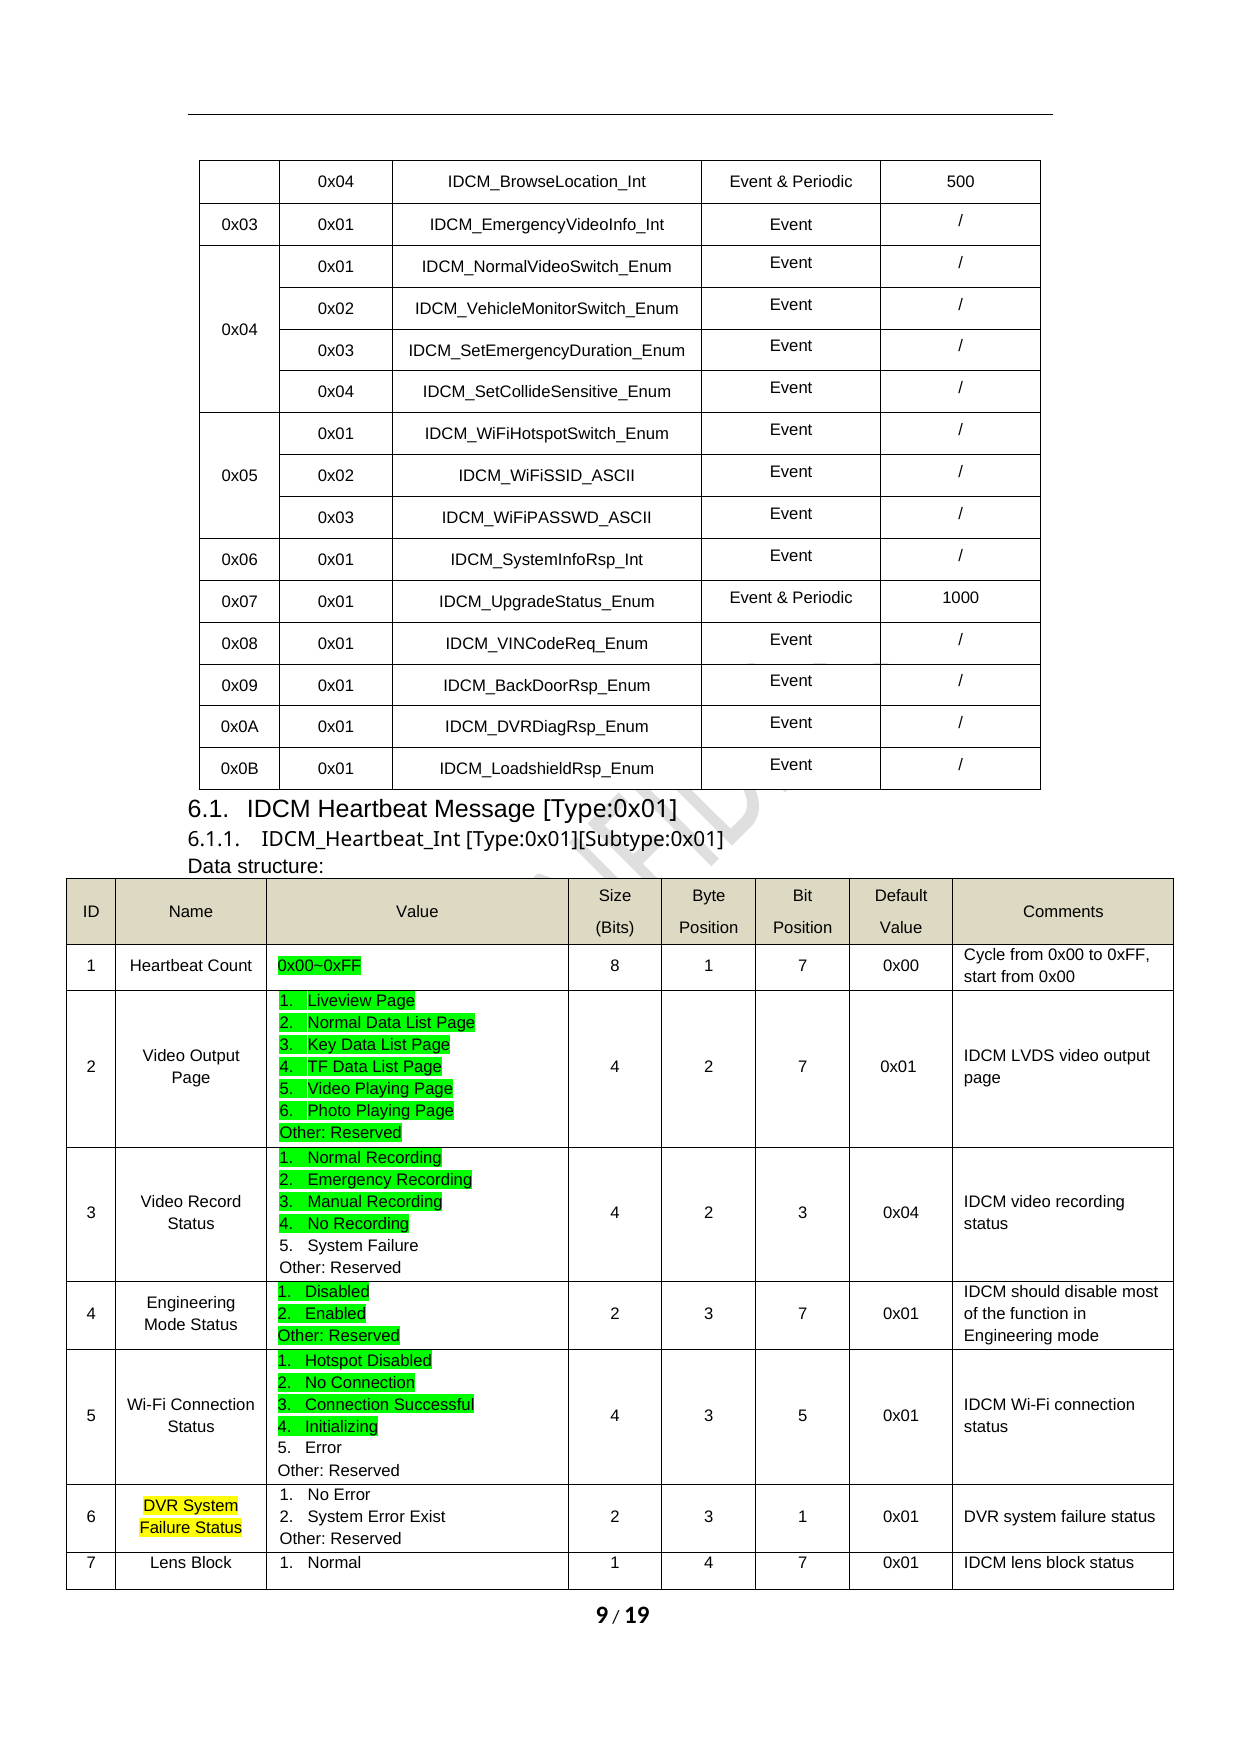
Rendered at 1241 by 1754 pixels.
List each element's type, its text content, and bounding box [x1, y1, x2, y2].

table_header Byte Position [662, 879, 755, 944]
table_cell 0x0A [200, 706, 279, 747]
table_header Default Value [850, 879, 952, 944]
table_cell 7 [67, 1553, 115, 1588]
table_cell 0x01 [280, 706, 392, 747]
table_cell 7 [756, 1553, 849, 1588]
table_cell 2 [67, 991, 115, 1147]
table_cell / [881, 204, 1040, 245]
table_cell / [881, 748, 1040, 789]
table_cell 8 [569, 945, 661, 990]
table_cell 0x04 [280, 161, 392, 203]
table_cell Video Record Status [116, 1148, 266, 1281]
table_cell IDCM_UpgradeStatus_Enum [393, 581, 701, 622]
table_cell 3 [756, 1148, 849, 1281]
table_cell Event [702, 497, 880, 538]
table_cell IDCM LVDS video output page [953, 991, 1173, 1147]
table_cell 7 [756, 1282, 849, 1349]
table_cell Event [702, 539, 880, 580]
table_cell 0x0B [200, 748, 279, 789]
table_cell 0x01 [280, 204, 392, 245]
table_cell 0x01 [280, 413, 392, 454]
table_cell IDCM_WiFiHotspotSwitch_Enum [393, 413, 701, 454]
table_cell 1 [569, 1553, 661, 1588]
table_cell 0x01 [850, 1485, 952, 1552]
table_cell 2 [569, 1485, 661, 1552]
table_cell 0x01 [280, 246, 392, 287]
table_cell IDCM_BrowseLocation_Int [393, 161, 701, 203]
table_header ID [67, 879, 115, 944]
table_header Name [116, 879, 266, 944]
table_cell Event [702, 330, 880, 370]
table_cell IDCM_VehicleMonitorSwitch_Enum [393, 288, 701, 328]
table_cell 0x06 [200, 539, 279, 580]
table_cell 4 [569, 1350, 661, 1484]
table_cell / [881, 246, 1040, 287]
table_cell 0x03 [200, 204, 279, 245]
table_cell 0x02 [280, 288, 392, 328]
table_cell / [881, 623, 1040, 663]
table_cell 0x01 [850, 1350, 952, 1484]
table_cell DVR system failure status [953, 1485, 1173, 1552]
table_cell No Error System Error Exist Other: Reserved [267, 1485, 568, 1552]
table_cell 3 [67, 1148, 115, 1281]
table_cell 2 [569, 1282, 661, 1349]
table_cell IDCM_LoadshieldRsp_Enum [393, 748, 701, 789]
table_cell Hotspot Disabled No Connection Connection Successful Initializing Error Other: Reserved [267, 1350, 568, 1484]
table_cell / [881, 413, 1040, 454]
table_cell Event & Periodic [702, 581, 880, 622]
table_cell IDCM_WiFiPASSWD_ASCII [393, 497, 701, 538]
table_cell IDCM_EmergencyVideoInfo_Int [393, 204, 701, 245]
table_cell 0x05 [200, 413, 279, 538]
table_cell Event [702, 246, 880, 287]
table_cell 4 [662, 1553, 755, 1588]
table_cell Event [702, 665, 880, 705]
table_cell 1000 [881, 581, 1040, 622]
table_cell 0x04 [200, 246, 279, 412]
table_cell IDCM Wi-Fi connection status [953, 1350, 1173, 1484]
table_cell Normal Blocked [267, 1553, 568, 1588]
table_cell Event [702, 413, 880, 454]
table_header Size (Bits) [569, 879, 661, 944]
table_header Comments [953, 879, 1173, 944]
table_cell Event [702, 204, 880, 245]
table_cell 4 [569, 1148, 661, 1281]
table_cell Wi-Fi Connection Status [116, 1350, 266, 1484]
table_cell Cycle from 0x00 to 0xFF, start from 0x00 [953, 945, 1173, 990]
table_cell Lens Block Status [116, 1553, 266, 1588]
table_cell 0x01 [850, 1282, 952, 1349]
table_cell 7 [756, 991, 849, 1147]
table_header Bit Position [756, 879, 849, 944]
table_cell / [881, 288, 1040, 328]
table_cell Disabled Enabled Other: Reserved [267, 1282, 568, 1349]
table_cell 1 [756, 1485, 849, 1552]
table_cell 0x01 [850, 1553, 952, 1588]
table_cell 6 [67, 1485, 115, 1552]
table_cell / [881, 706, 1040, 747]
table_cell 0x09 [200, 665, 279, 705]
table_cell 0x03 [280, 330, 392, 370]
table_cell 4 [569, 991, 661, 1147]
table_cell 2 [662, 991, 755, 1147]
table_cell / [881, 497, 1040, 538]
subtitle IDCM Heartbeat Message [Type:0x01] [187, 790, 1053, 824]
table_cell 500 [881, 161, 1040, 203]
table_cell 1 [67, 945, 115, 990]
table_cell 0x01 [280, 581, 392, 622]
table_cell 0x04 [850, 1148, 952, 1281]
table_cell IDCM should disable most of the function in Engineering mode [953, 1282, 1173, 1349]
table_cell 0x00 [850, 945, 952, 990]
table_cell / [881, 330, 1040, 370]
table_cell Event [702, 455, 880, 496]
table_cell 4 [67, 1282, 115, 1349]
table_cell IDCM_SetCollideSensitive_Enum [393, 371, 701, 412]
table_cell IDCM_DVRDiagRsp_Enum [393, 706, 701, 747]
table_cell Heartbeat Count [116, 945, 266, 990]
table_cell 5 [67, 1350, 115, 1484]
table_cell Liveview Page Normal Data List Page Key Data List Page TF Data List Page Video Playing Page Photo Playing Page Other: Reserved [267, 991, 568, 1147]
table_cell IDCM_NormalVideoSwitch_Enum [393, 246, 701, 287]
table_cell IDCM_WiFiSSID_ASCII [393, 455, 701, 496]
table_cell 7 [756, 945, 849, 990]
table_cell IDCM_SystemInfoRsp_Int [393, 539, 701, 580]
table_cell 3 [662, 1350, 755, 1484]
table_cell 5 [756, 1350, 849, 1484]
table_cell Event [702, 371, 880, 412]
table_cell 0x01 [280, 623, 392, 663]
table_cell / [881, 455, 1040, 496]
table_cell / [881, 371, 1040, 412]
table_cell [953, 1553, 1173, 1588]
table_cell 0x00~0xFF [267, 945, 568, 990]
table_cell Event [702, 623, 880, 663]
table_header Value [267, 879, 568, 944]
table_cell 0x01 [280, 665, 392, 705]
table_cell 1 [662, 945, 755, 990]
table_cell 3 [662, 1282, 755, 1349]
table_cell 0x01 [280, 748, 392, 789]
table_cell 0x01 [280, 539, 392, 580]
table_cell 0x03 [280, 497, 392, 538]
table_cell / [881, 539, 1040, 580]
table_cell Event & Periodic [702, 161, 880, 203]
table_cell 0x07 [200, 581, 279, 622]
table_cell 3 [662, 1485, 755, 1552]
table_cell 0x01 [850, 991, 952, 1147]
table_cell Event [702, 706, 880, 747]
table_cell 0x04 [280, 371, 392, 412]
table_cell Normal Recording Emergency Recording Manual Recording No Recording System Failure Other: Reserved [267, 1148, 568, 1281]
subtitle IDCM_Heartbeat_Int [Type:0x01][Subtype:0x01] [187, 824, 1053, 853]
table_cell 0x08 [200, 623, 279, 663]
table_cell 2 [662, 1148, 755, 1281]
table_cell Event [702, 748, 880, 789]
text Data structure: [187, 853, 1053, 878]
table_cell IDCM_VINCodeReq_Enum [393, 623, 701, 663]
table_cell IDCM_BackDoorRsp_Enum [393, 665, 701, 705]
table_cell Event [702, 288, 880, 328]
table_cell / [881, 665, 1040, 705]
table_cell IDCM_SetEmergencyDuration_Enum [393, 330, 701, 370]
table_cell 0x02 [280, 455, 392, 496]
table_cell Engineering Mode Status [116, 1282, 266, 1349]
table_cell DVR System Failure Status [116, 1485, 266, 1552]
table_cell IDCM video recording status [953, 1148, 1173, 1281]
table_cell Video Output Page [116, 991, 266, 1147]
